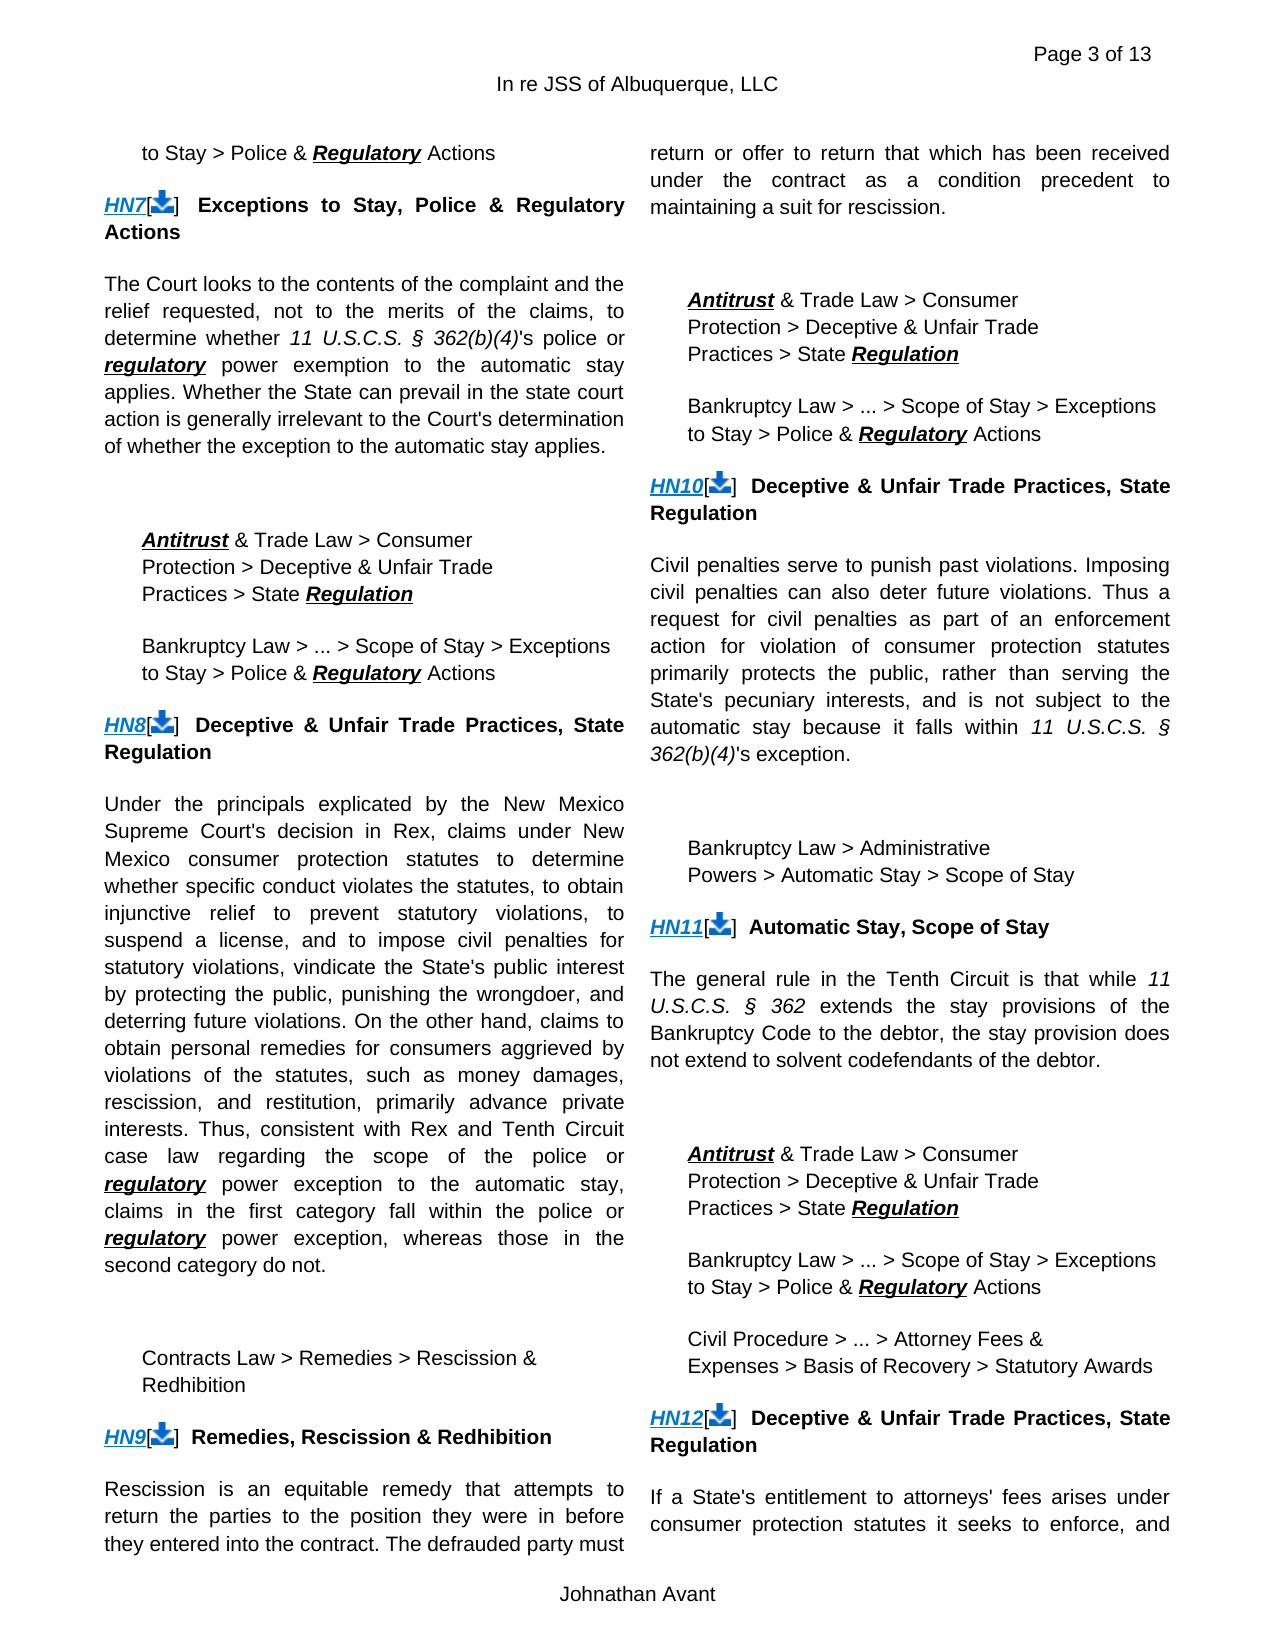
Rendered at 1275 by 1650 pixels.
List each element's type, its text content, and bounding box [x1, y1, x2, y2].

text HN11[] Automatic Stay, Scope of Stay [650, 912, 1171, 939]
text HN7[] Exceptions to Stay, Police & Regulatory Actions [104, 189, 625, 244]
text The general rule in the Tenth Circuit is that while 11 U.S.C.S. § 362 extends the stay provisions of the Bankruptcy Code to the debtor, the stay provision does not extend to solvent codefendants of the debtor. [650, 964, 1171, 1072]
text Rescission is an equitable remedy that attempts to return the parties to the position they were in before they entered into the contract. The defrauded party must return or offer to return that which has been received under the contract as a condition precedent to maintaining a suit for rescission. [650, 137, 1171, 219]
picture [151, 710, 174, 733]
text Bankruptcy Law > ... > Scope of Stay > Exceptions to Stay > Police & Regulatory Actions [687, 391, 1171, 445]
text Civil Procedure > ... > Attorney Fees & Expenses > Basis of Recovery > Statutory Awards [687, 1324, 1171, 1378]
picture [709, 912, 731, 935]
picture [709, 1403, 731, 1426]
text HN12[] Deceptive & Unfair Trade Practices, State Regulation [650, 1403, 1171, 1457]
picture [709, 471, 731, 493]
text HN8[] Deceptive & Unfair Trade Practices, State Regulation [104, 710, 625, 764]
text The Court looks to the contents of the complaint and the relief requested, not to the merits of the claims, to determine whether 11 U.S.C.S. § 362(b)(4)'s police or regulatory power exemption to the automatic stay applies. Whether the State can prevail in the state court action is generally irrelevant to the Court's determination of whether the exception to the automatic stay applies. [104, 269, 625, 458]
text HN9[] Remedies, Rescission & Redhibition [104, 1422, 625, 1449]
text Civil penalties serve to punish past violations. Imposing civil penalties can also deter future violations. Thus a request for civil penalties as part of an enforcement action for violation of consumer protection statutes primarily protects the public, rather than serving the State's pecuniary interests, and is not subject to the automatic stay because it falls within 11 U.S.C.S. § 362(b)(4)'s exception. [650, 549, 1171, 766]
text Bankruptcy Law > Administrative Powers > Automatic Stay > Scope of Stay [687, 832, 1171, 887]
text Bankruptcy Law > ... > Scope of Stay > Exceptions to Stay > Police & Regulatory Actions [142, 631, 625, 685]
picture [151, 190, 174, 213]
text Antitrust & Trade Law > Consumer Protection > Deceptive & Unfair Trade Practices > State Regulation [687, 285, 1171, 366]
text Under the principals explicated by the New Mexico Supreme Court's decision in Rex, claims under New Mexico consumer protection statutes to determine whether specific conduct violates the statutes, to obtain injunctive relief to prevent statutory violations, to suspend a license, and to impose civil penalties for statutory violations, vindicate the State's public interest by protecting the public, punishing the wrongdoer, and deterring future violations. On the other hand, claims to obtain personal remedies for consumers aggrieved by violations of the statutes, such as money damages, rescission, and restitution, primarily advance private interests. Thus, consistent with Rex and Tenth Circuit case law regarding the scope of the police or regulatory power exception to the automatic stay, claims in the first category fall within the police or regulatory power exception, whereas those in the second category do not. [104, 789, 625, 1277]
text Rescission is an equitable remedy that attempts to return the parties to the position they were in before they entered into the contract. The defrauded party must return or offer to return that which has been received under the contract as a condition precedent to maintaining a suit for rescission. [104, 1474, 625, 1555]
text Bankruptcy Law > ... > Scope of Stay > Exceptions to Stay > Police & Regulatory Actions [687, 1244, 1171, 1299]
text HN10[] Deceptive & Unfair Trade Practices, State Regulation [650, 470, 1171, 524]
text Antitrust & Trade Law > Consumer Protection > Deceptive & Unfair Trade Practices > State Regulation [687, 1138, 1171, 1219]
text Antitrust & Trade Law > Consumer Protection > Deceptive & Unfair Trade Practices > State Regulation [142, 524, 625, 606]
picture [151, 1422, 174, 1445]
text Bankruptcy Law > ... > Scope of Stay > Exceptions to Stay > Police & Regulatory Actions [142, 137, 625, 164]
text Contracts Law > Remedies > Rescission & Redhibition [142, 1343, 625, 1397]
